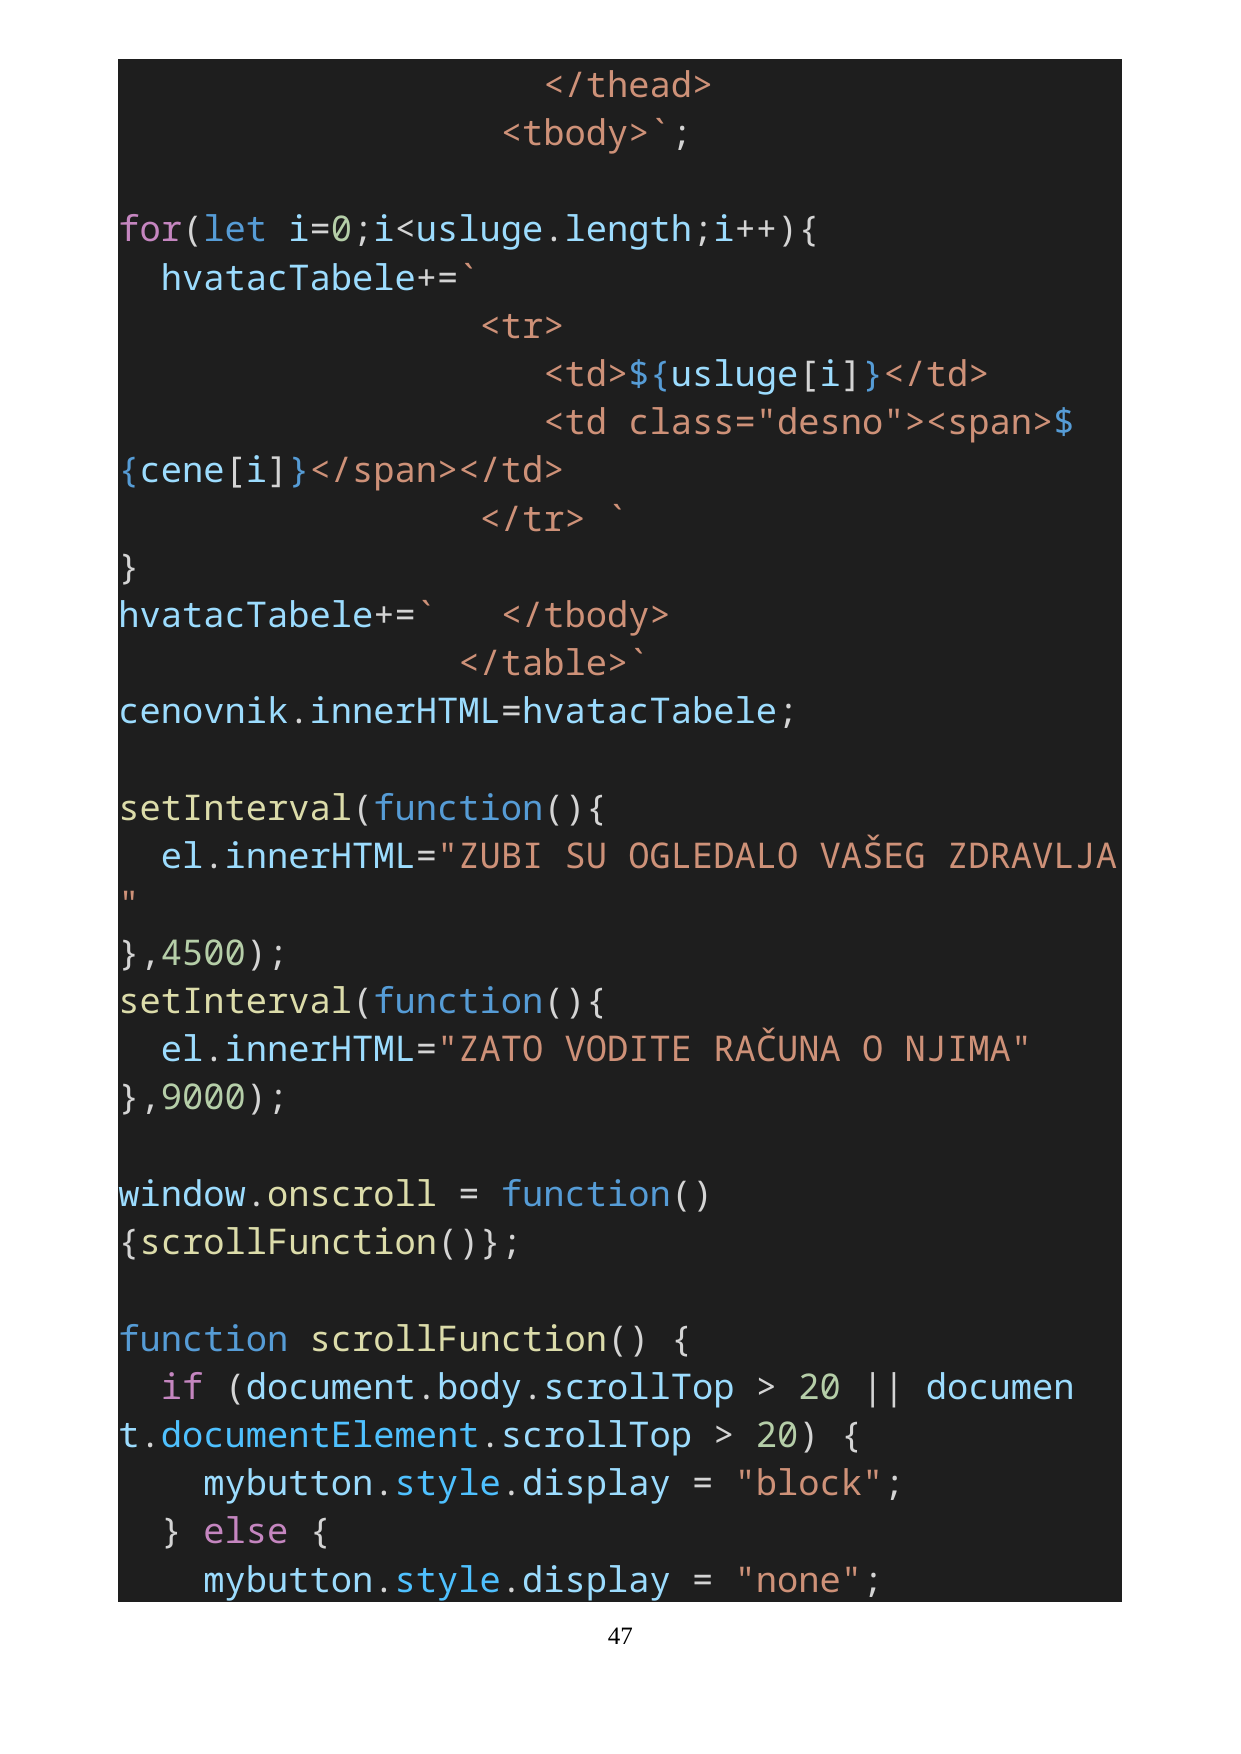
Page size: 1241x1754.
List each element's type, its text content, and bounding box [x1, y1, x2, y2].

text mybutton.style.display = "block"; [118, 1458, 1122, 1506]
text },9000); [118, 1072, 1122, 1120]
text } [118, 541, 1122, 589]
text },4500); [118, 927, 1122, 975]
text mybutton.style.display = "none"; [118, 1554, 1122, 1602]
text el.innerHTML="ZUBI SU OGLEDALO VAŠEG ZDRAVLJA" [118, 831, 1122, 927]
text hvatacTabele+=` [118, 252, 1122, 300]
text el.innerHTML="ZATO VODITE RAČUNA O NJIMA" [118, 1024, 1122, 1072]
text </tr> ` [118, 493, 1122, 541]
text window.onscroll = function() {scrollFunction()}; [118, 1168, 1122, 1265]
text setInterval(function(){ [118, 782, 1122, 831]
text <tbody>`; [118, 107, 1122, 156]
text hvatacTabele+=` </tbody> [118, 589, 1122, 638]
text if (document.body.scrollTop > 20 || document.documentElement.scrollTop > 20) { [118, 1361, 1122, 1458]
text } else { [118, 1506, 1122, 1554]
text </table>` [118, 638, 1122, 686]
text cenovnik.innerHTML=hvatacTabele; [118, 686, 1122, 734]
text <td>${usluge[i]}</td> [118, 348, 1122, 397]
text </thead> [118, 59, 1122, 107]
text setInterval(function(){ [118, 975, 1122, 1024]
text function scrollFunction() { [118, 1313, 1122, 1361]
text for(let i=0;i<usluge.length;i++){ [118, 204, 1122, 252]
text <td class="desno"><span>${cene[i]}</span></td> [118, 397, 1122, 493]
text <tr> [118, 300, 1122, 348]
